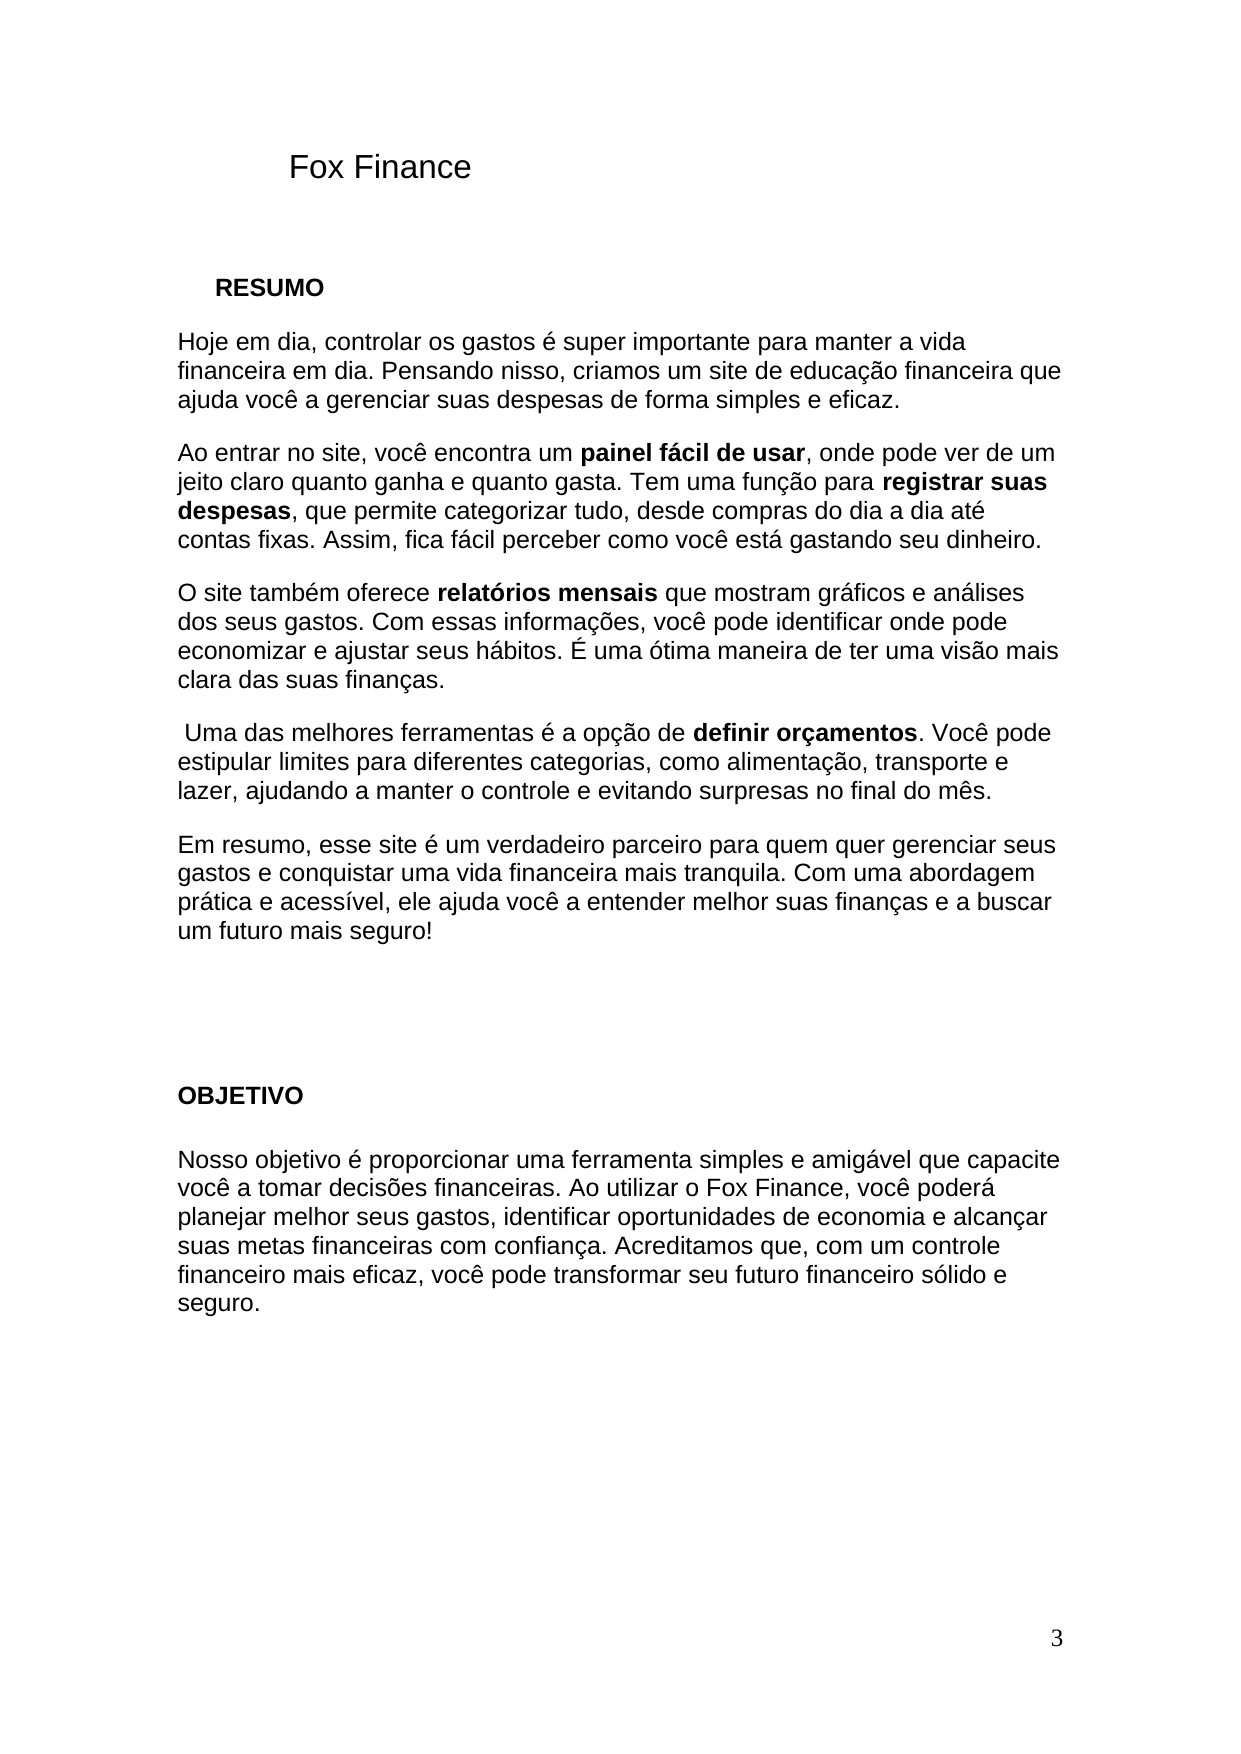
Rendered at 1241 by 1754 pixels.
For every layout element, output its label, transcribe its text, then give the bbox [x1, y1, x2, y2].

text Em resumo, esse site é um verdadeiro parceiro para quem quer gerenciar seus gastos e conquistar uma vida financeira mais tranquila. Com uma abordagem prática e acessível, ele ajuda você a entender melhor suas finanças e a buscar um futuro mais seguro! [177, 829, 1063, 944]
text Fox Finance [215, 148, 1063, 186]
text Uma das melhores ferramentas é a opção de definir orçamentos. Você pode estipular limites para diferentes categorias, como alimentação, transporte e lazer, ajudando a manter o controle e evitando surpresas no final do mês. [177, 718, 1063, 804]
text Hoje em dia, controlar os gastos é super importante para manter a vida financeira em dia. Pensando nisso, criamos um site de educação financeira que ajuda você a gerenciar suas despesas de forma simples e eficaz. [177, 327, 1063, 413]
subtitle RESUMO [215, 273, 1063, 302]
subtitle OBJETIVO [177, 1081, 1063, 1109]
text O site também oferece relatórios mensais que mostram gráficos e análises dos seus gastos. Com essas informações, você pode identificar onde pode economizar e ajustar seus hábitos. É uma ótima maneira de ter uma visão mais clara das suas finanças. [177, 578, 1063, 693]
text Nosso objetivo é proporcionar uma ferramenta simples e amigável que capacite você a tomar decisões financeiras. Ao utilizar o Fox Finance, você poderá planejar melhor seus gastos, identificar oportunidades de economia e alcançar suas metas financeiras com confiança. Acreditamos que, com um controle financeiro mais eficaz, você pode transformar seu futuro financeiro sólido e seguro. [177, 1144, 1063, 1317]
text Ao entrar no site, você encontra um painel fácil de usar, onde pode ver de um jeito claro quanto ganha e quanto gasta. Tem uma função para registrar suas despesas, que permite categorizar tudo, desde compras do dia a dia até contas fixas. Assim, fica fácil perceber como você está gastando seu dinheiro. [177, 438, 1063, 553]
